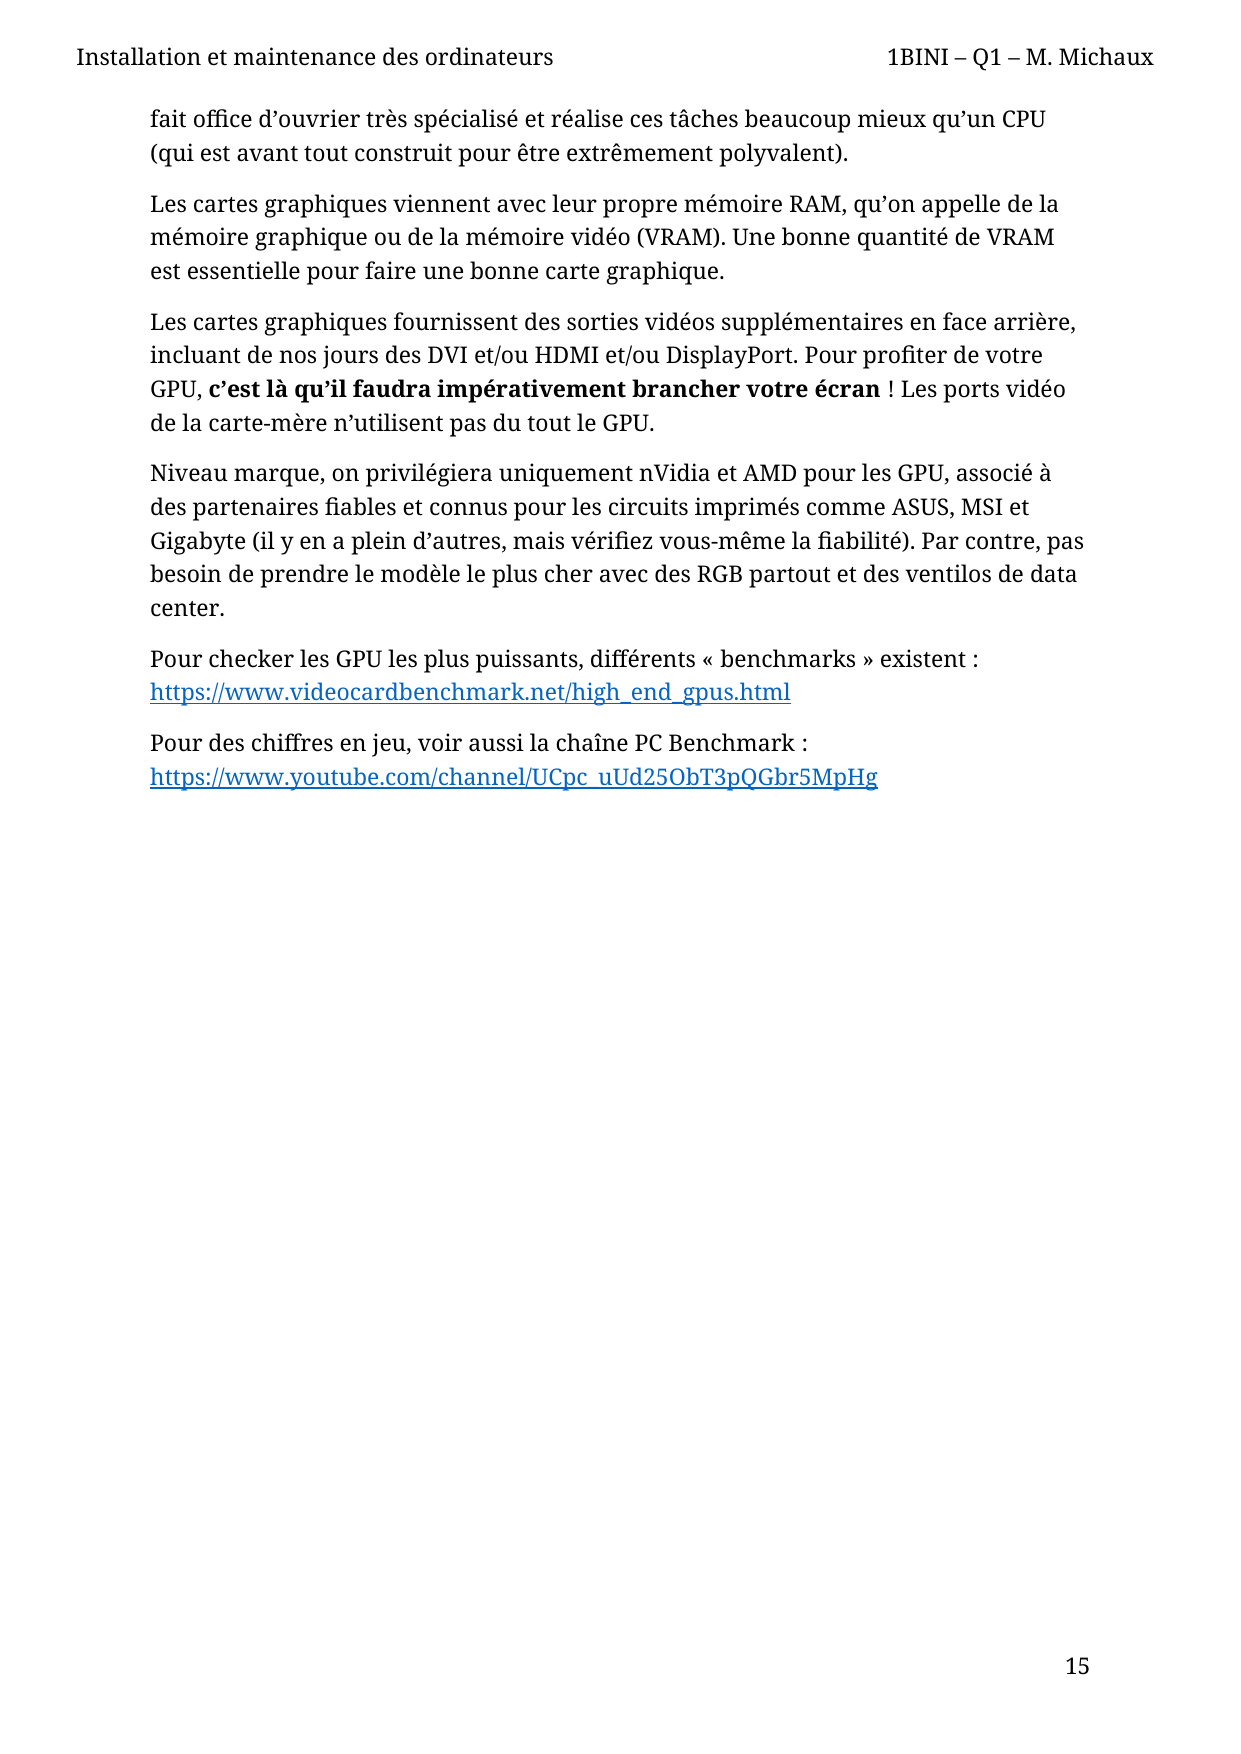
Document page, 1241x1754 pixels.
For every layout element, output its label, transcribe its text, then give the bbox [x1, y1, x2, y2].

text Les cartes graphiques fournissent des sorties vidéos supplémentaires en face arrière, incluant de nos jours des DVI et/ou HDMI et/ou DisplayPort. Pour profiter de votre GPU, c’est là qu’il faudra impérativement brancher votre écran ! Les ports vidéo de la carte-mère n’utilisent pas du tout le GPU. [150, 306, 1090, 438]
text Pour des chiffres en jeu, voir aussi la chaîne PC Benchmark : https://www.youtube.com/channel/UCpc_uUd25ObT3pQGbr5MpHg [150, 727, 1090, 792]
text Pour checker les GPU les plus puissants, différents « benchmarks » existent : https://www.videocardbenchmark.net/high_end_gpus.html [150, 643, 1090, 708]
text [150, 103, 1090, 168]
text Les cartes graphiques viennent avec leur propre mémoire RAM, qu’on appelle de la mémoire graphique ou de la mémoire vidéo (VRAM). Une bonne quantité de VRAM est essentielle pour faire une bonne carte graphique. [150, 188, 1090, 286]
text Niveau marque, on privilégiera uniquement nVidia et AMD pour les GPU, associé à des partenaires fiables et connus pour les circuits imprimés comme ASUS, MSI et Gigabyte (il y en a plein d’autres, mais vérifiez vous-même la fiabilité). Par contre, pas besoin de prendre le modèle le plus cher avec des RGB partout et des ventilos de data center. [150, 457, 1090, 623]
